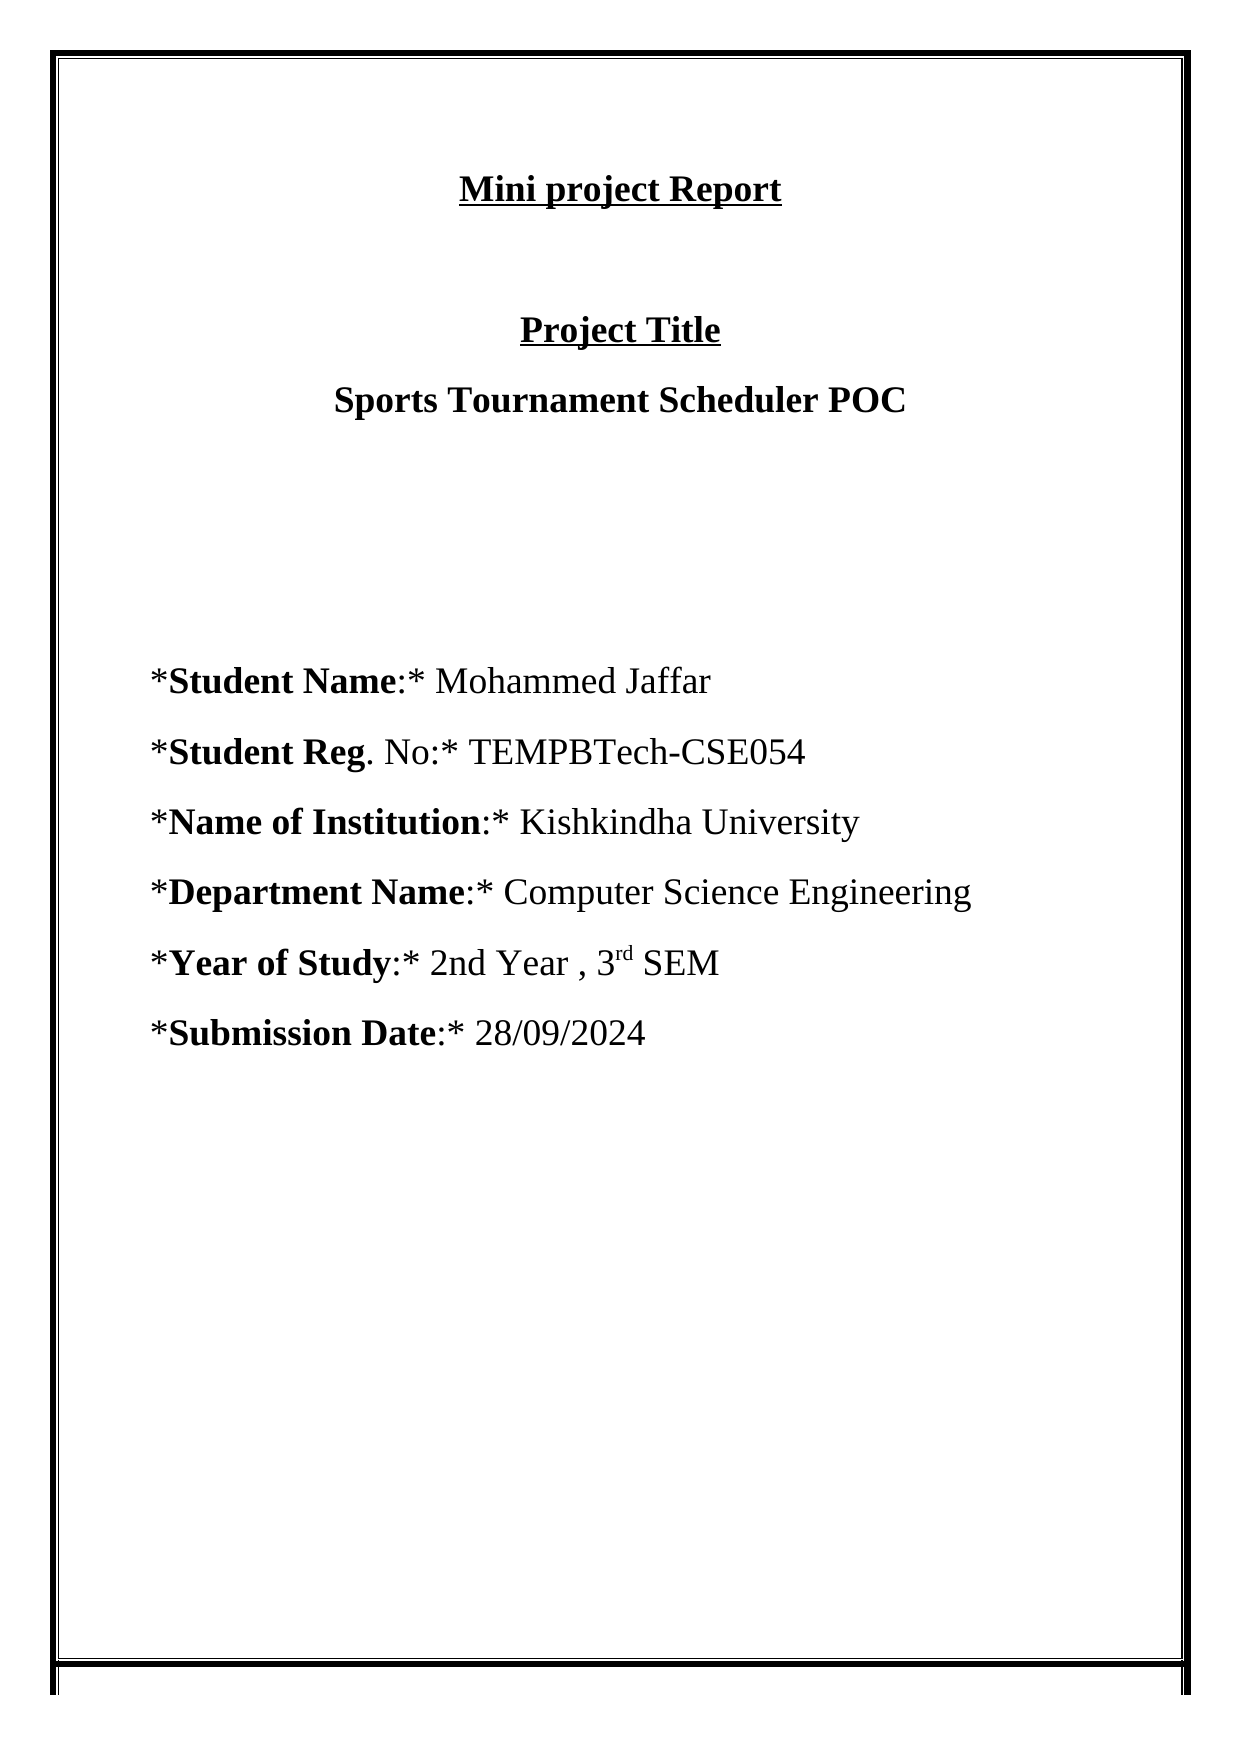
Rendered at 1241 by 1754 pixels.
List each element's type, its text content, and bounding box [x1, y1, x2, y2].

text *Name of Institution:* Kishkindha University [149, 799, 1091, 842]
text Project Title [150, 307, 1091, 350]
text *Student Name:* Mohammed Jaffar [149, 659, 1091, 702]
text *Student Reg. No:* TEMPBTech-CSE054 [149, 729, 1091, 772]
text Mini project Report [149, 167, 1091, 210]
text Sports Tournament Scheduler POC [150, 377, 1091, 421]
text *Department Name:* Computer Science Engineering [149, 870, 1091, 913]
text *Year of Study:* 2nd Year , 3rd SEM [149, 940, 1091, 983]
text *Submission Date:* 28/09/2024 [149, 1010, 1091, 1053]
